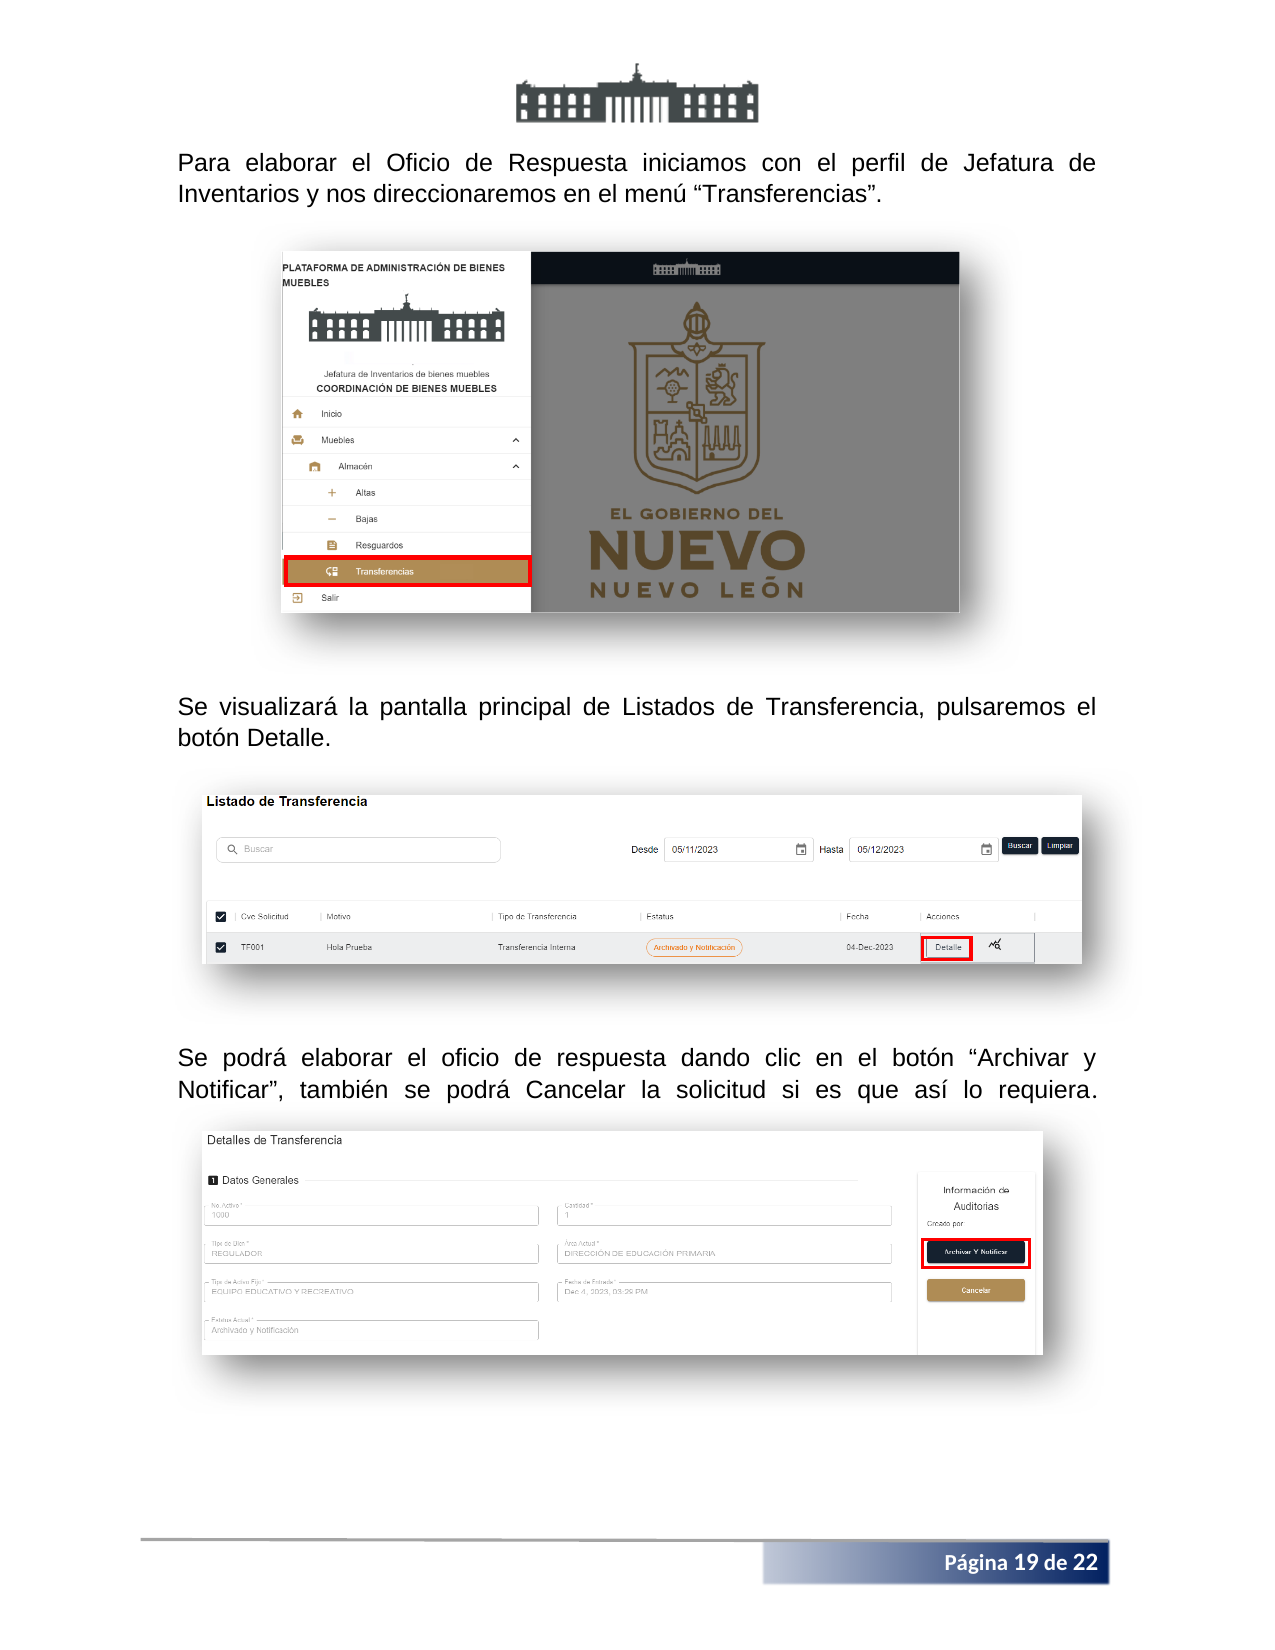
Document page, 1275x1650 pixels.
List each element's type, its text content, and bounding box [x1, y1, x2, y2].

text Para elaborar el Oficio de Respuesta iniciamos con el perfil de Jefatura de Inventarios y nos direccionaremos en el menú “Transferencias”. [177, 148, 1098, 207]
picture [515, 59, 760, 137]
text Se visualizará la pantalla principal de Listados de Transferencia, pulsaremos el botón Detalle. [177, 692, 1098, 752]
picture [202, 795, 1082, 964]
picture [202, 1131, 1043, 1355]
picture [281, 251, 960, 613]
